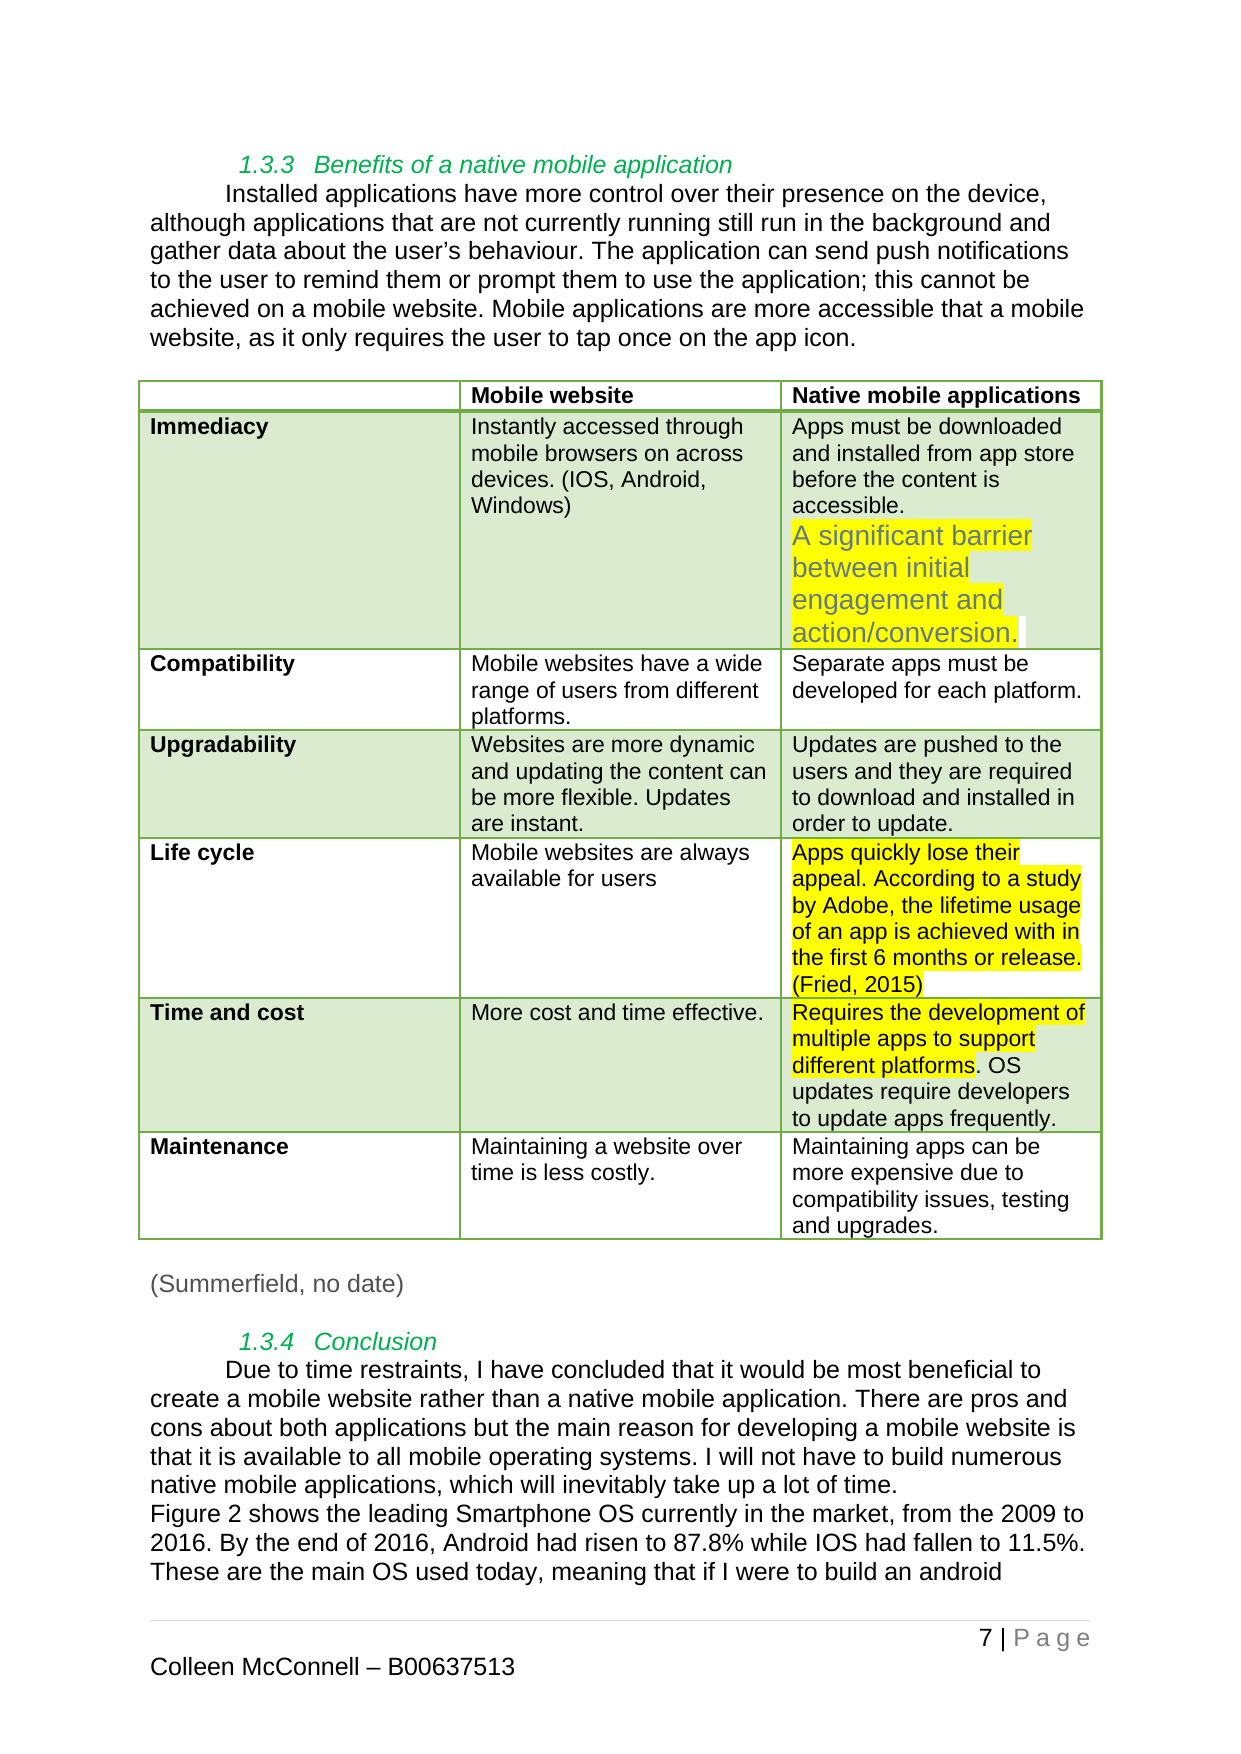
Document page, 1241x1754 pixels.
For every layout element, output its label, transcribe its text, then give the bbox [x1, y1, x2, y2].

table_cell Websites are more dynamic and updating the content can be more flexible. Updates are instant. [461, 731, 780, 837]
table_cell Mobile websites are always available for users [461, 839, 780, 997]
list Benefits of a native mobile application [238, 150, 1090, 179]
table_header Mobile website [461, 382, 780, 408]
table_cell Updates are pushed to the users and they are required to download and installed in order to update. [782, 731, 1100, 837]
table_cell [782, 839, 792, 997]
table_cell More cost and time effective. [461, 999, 780, 1131]
table_cell Mobile websites have a wide range of users from different platforms. [461, 650, 780, 729]
table_cell Maintenance [140, 1133, 459, 1238]
table_header Native mobile applications [782, 382, 1100, 408]
table_cell Maintaining a website over time is less costly. [461, 1133, 780, 1238]
table_cell Maintaining apps can be more expensive due to compatibility issues, testing and upgrades. [782, 1133, 1100, 1238]
table_cell Instantly accessed through mobile browsers on across devices. (IOS, Android, Windows) [461, 413, 780, 648]
table_cell Life cycle [140, 839, 459, 997]
table_cell Upgradability [140, 731, 459, 837]
table_cell Apps must be downloaded and installed from app store before the content is accessible. A significant barrier between initial engagement and action/conversion. [782, 413, 1100, 648]
text Installed applications have more control over their presence on the device, although applications that are not currently running still run in the background and gather data about the user’s behaviour. The application can send push notifications to the user to remind them or prompt them to use the application; this cannot be achieved on a mobile website. Mobile applications are more accessible that a mobile website, as it only requires the user to tap once on the app icon. [150, 179, 1090, 351]
text (Summerfield, no date) [150, 1269, 1090, 1298]
table_cell Separate apps must be developed for each platform. [782, 650, 1100, 729]
table_cell Apps quickly lose their appeal. According to a study by Adobe, the lifetime usage of an app is achieved with in the first 6 months or release. (Fried, 2015) [923, 839, 1100, 997]
table_header [140, 382, 459, 408]
table_cell Immediacy [140, 413, 459, 648]
table_cell Compatibility [140, 650, 459, 729]
table_cell Requires the development of multiple apps to support different platforms. OS updates require developers to update apps frequently. [782, 999, 1100, 1131]
list Conclusion [238, 1327, 1090, 1355]
table_cell Time and cost [140, 999, 459, 1131]
